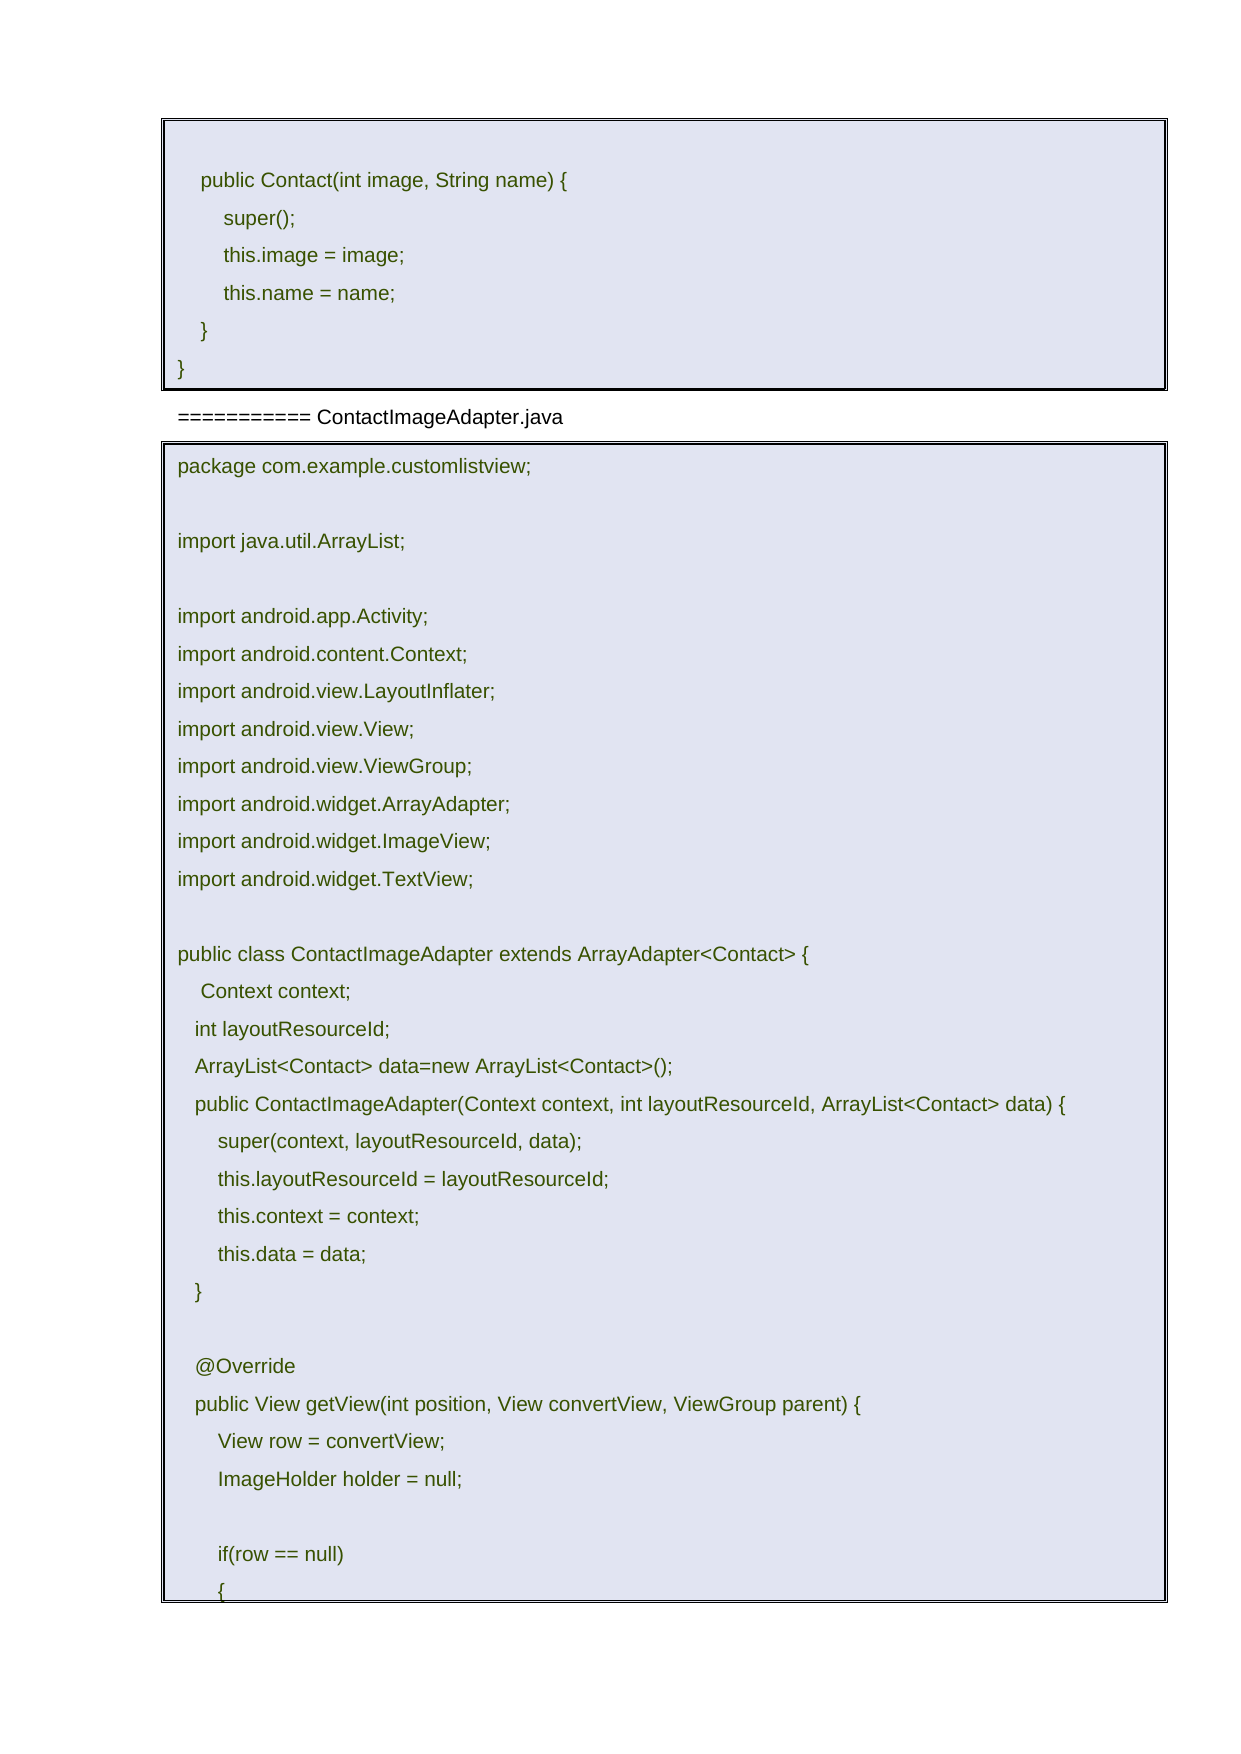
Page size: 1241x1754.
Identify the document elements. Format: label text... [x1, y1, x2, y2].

text public ContactImageAdapter(Context context, int layoutResourceId, ArrayList<Contact> data) { [165, 1079, 1164, 1115]
text import android.view.LayoutInflater; [165, 666, 1164, 703]
text if(row == null) [165, 1529, 1164, 1565]
text super(context, layoutResourceId, data); [165, 1116, 1164, 1153]
text import android.widget.TextView; [165, 854, 1164, 890]
text import android.view.ViewGroup; [165, 741, 1164, 778]
text import android.widget.ArrayAdapter; [165, 779, 1164, 815]
text int layoutResourceId; [165, 1004, 1164, 1040]
text ArrayList<Contact> data=new ArrayList<Contact>(); [165, 1041, 1164, 1078]
text super(); [165, 193, 1164, 230]
text public Contact(int image, String name) { [165, 156, 1164, 192]
text =========== ContactImageAdapter.java [177, 404, 1152, 429]
text import android.app.Activity; [165, 591, 1164, 628]
text this.layoutResourceId = layoutResourceId; [165, 1154, 1164, 1190]
text public class ContactImageAdapter extends ArrayAdapter<Contact> { [165, 929, 1164, 965]
text this.data = data; [165, 1229, 1164, 1265]
text Context context; [165, 966, 1164, 1003]
text import android.content.Context; [165, 629, 1164, 665]
text } [165, 343, 1164, 388]
text } [165, 306, 1164, 342]
text import java.util.ArrayList; [165, 516, 1164, 553]
text package com.example.customlistview; [165, 445, 1164, 478]
text public View getView(int position, View convertView, ViewGroup parent) { [165, 1379, 1164, 1415]
text this.image = image; [165, 231, 1164, 267]
text @Override [165, 1341, 1164, 1378]
text this.name = name; [165, 268, 1164, 305]
text import android.widget.ImageView; [165, 816, 1164, 853]
text import android.view.View; [165, 704, 1164, 740]
text ImageHolder holder = null; [165, 1454, 1164, 1490]
text this.context = context; [165, 1191, 1164, 1228]
text } [165, 1266, 1164, 1303]
text { [165, 1566, 1164, 1600]
text View row = convertView; [165, 1416, 1164, 1453]
